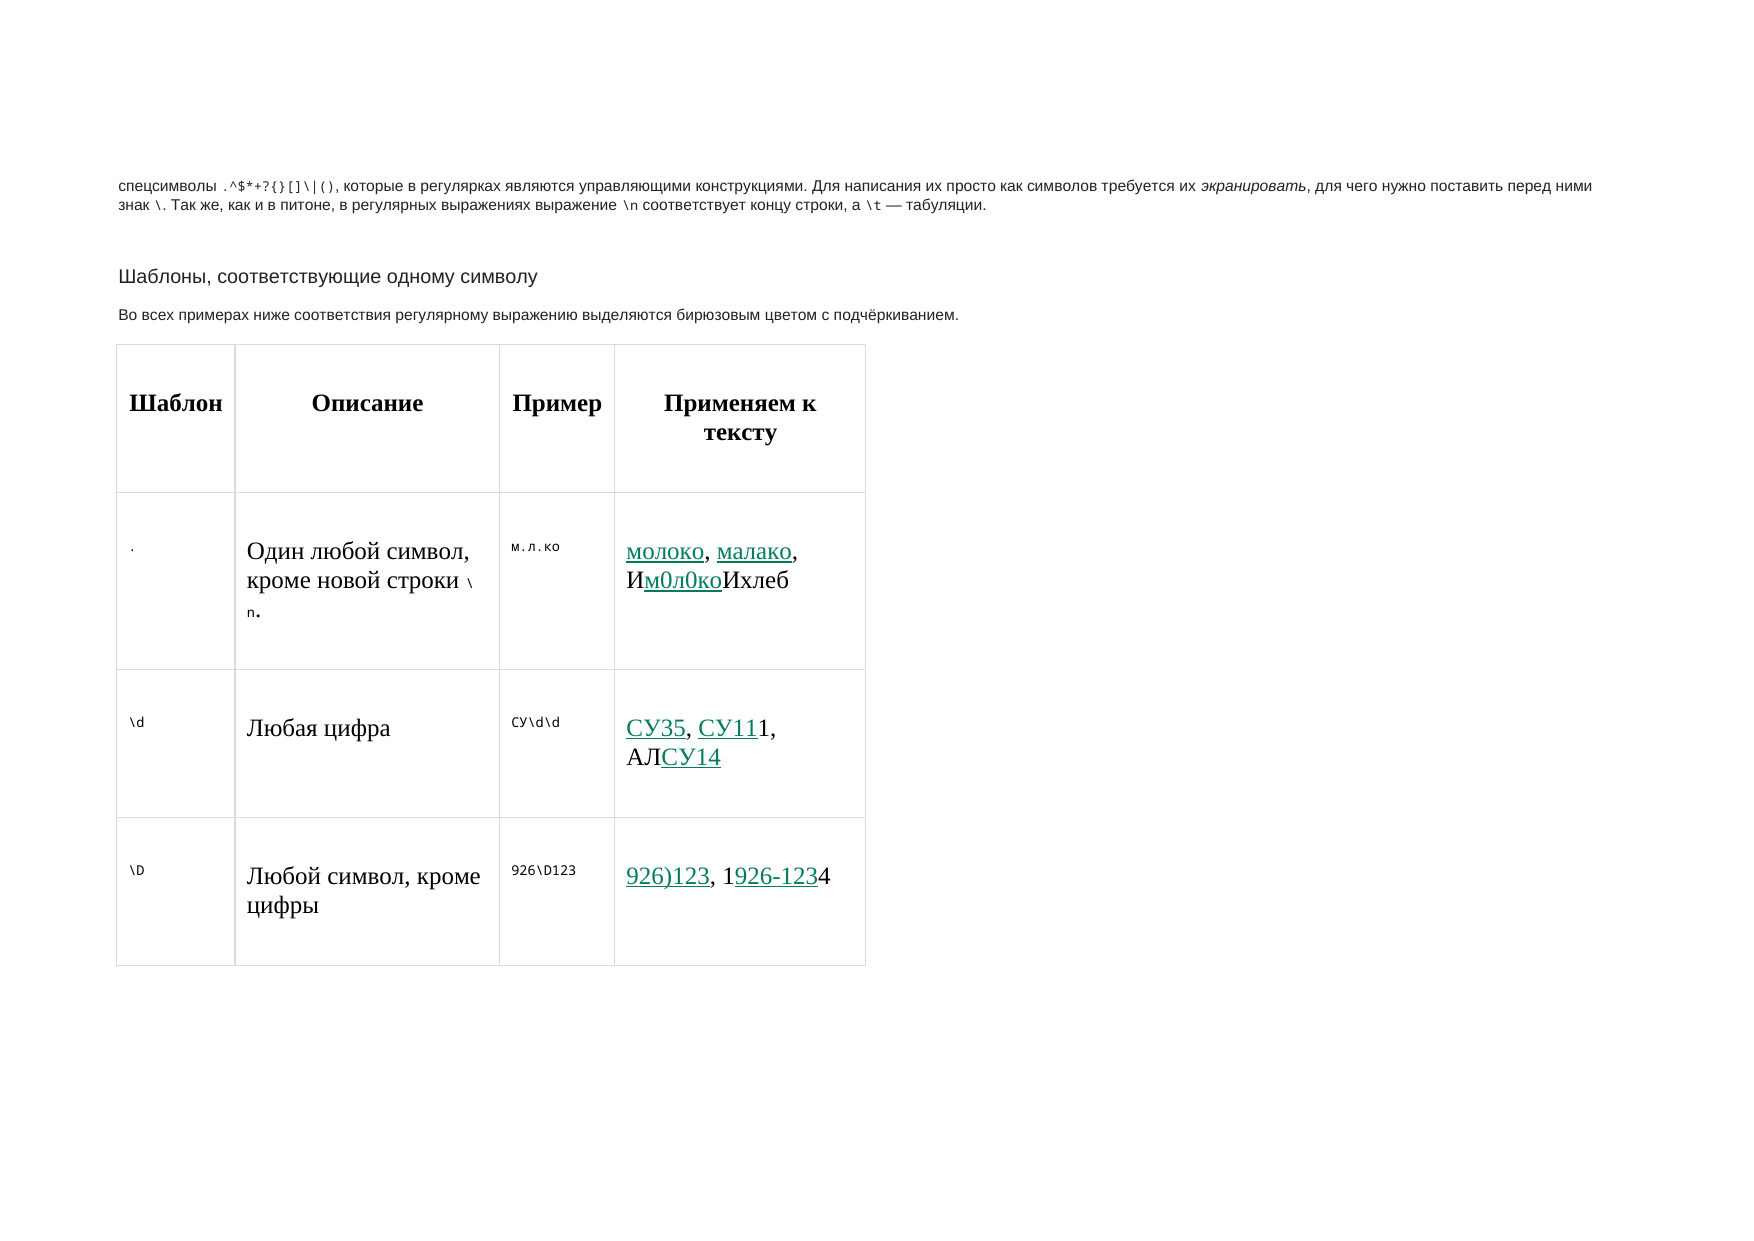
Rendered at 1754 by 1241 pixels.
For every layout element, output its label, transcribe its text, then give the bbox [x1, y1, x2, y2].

text Во всех примерах ниже соответствия регулярному выражению выделяются бирюзовым цветом с подчёркиванием. [118, 287, 1636, 323]
table_cell Любой символ, кроме цифры [236, 818, 499, 965]
table_cell \D [117, 818, 234, 965]
table_cell Один любой символ, кроме новой строки \n. [236, 493, 499, 669]
table_cell СУ\d\d [500, 670, 614, 817]
text Шаблоны, соответствующие одному символу [118, 261, 1636, 287]
table_header Шаблон [117, 345, 234, 492]
table_cell \d [117, 670, 234, 817]
table_cell 926)123, 1926-1234 [615, 818, 865, 965]
table_header Применяем к тексту [615, 345, 865, 492]
table_header Описание [236, 345, 499, 492]
table_cell м.л.ко [500, 493, 614, 669]
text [118, 177, 1636, 261]
table_cell . [117, 493, 234, 669]
table_cell молоко, малако, Им0л0коИхлеб [615, 493, 865, 669]
table_cell 926\D123 [500, 818, 614, 965]
table_cell СУ35, СУ111, АЛСУ14 [615, 670, 865, 817]
table_cell Любая цифра [236, 670, 499, 817]
table_header Пример [500, 345, 614, 492]
